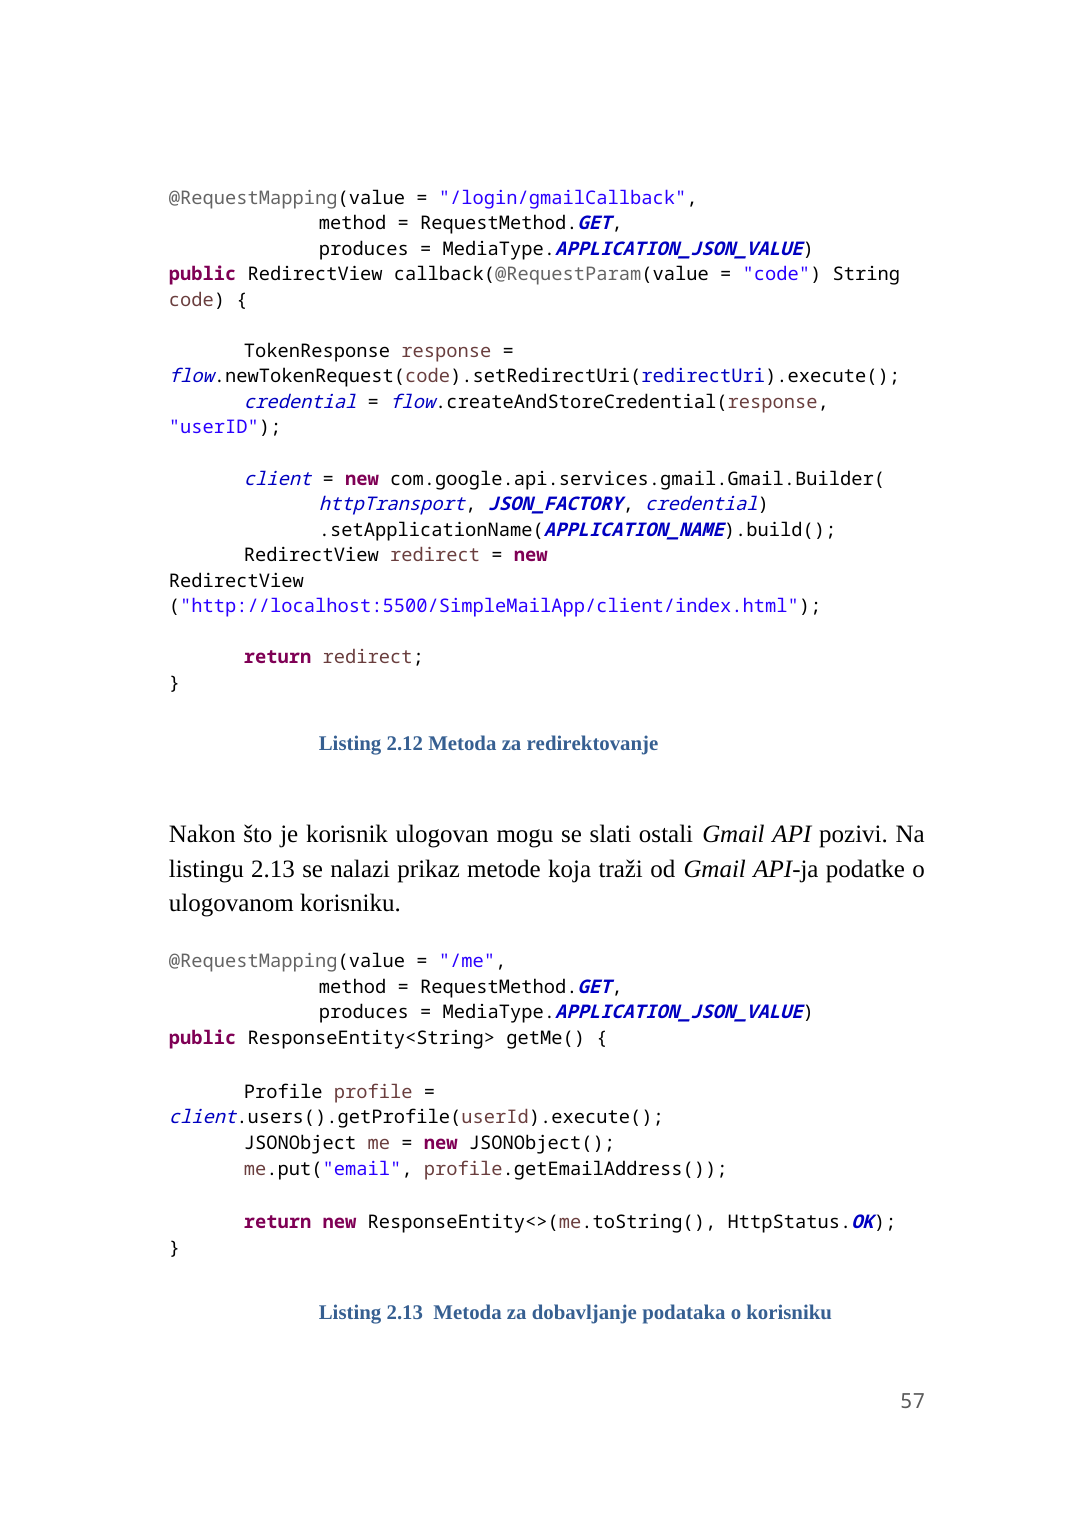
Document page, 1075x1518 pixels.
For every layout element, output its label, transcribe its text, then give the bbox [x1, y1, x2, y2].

text .setApplicationName(APPLICATION_NAME).build(); [169, 516, 925, 541]
text produces = MediaType.APPLICATION_JSON_VALUE) [169, 999, 925, 1024]
text @RequestMapping(value = "/login/gmailCallback", [169, 184, 925, 209]
text return redirect; [169, 643, 925, 669]
text return new ResponseEntity<>(me.toString(), HttpStatus.OK); [169, 1209, 925, 1234]
text client = new com.google.api.services.gmail.Gmail.Builder( [169, 465, 925, 490]
text method = RequestMethod.GET, [169, 209, 925, 235]
text httpTransport, JSON_FACTORY, credential) [244, 490, 925, 516]
text public RedirectView callback(@RequestParam(value = "code") String code) { [169, 261, 925, 312]
text TokenResponse response = flow.newTokenRequest(code).setRedirectUri(redirectUri).execute(); [169, 337, 925, 388]
text Profile profile = client.users().getProfile(userId).execute(); [169, 1078, 925, 1129]
text Listing 2.12 Metoda za redirektovanje [244, 731, 925, 755]
text produces = MediaType.APPLICATION_JSON_VALUE) [169, 235, 925, 261]
text Listing 2.13 Metoda za dobavljanje podataka o korisniku [244, 1300, 925, 1324]
text method = RequestMethod.GET, [169, 973, 925, 999]
text public ResponseEntity<String> getMe() { [169, 1024, 925, 1050]
text credential = flow.createAndStoreCredential(response, "userID"); [169, 388, 925, 439]
text Nakon što je korisnik ulogovan mogu se slati ostali Gmail API pozivi. Na listingu 2.13 se nalazi prikaz metode koja traži od Gmail API-ja podatke o ulogovanom korisniku. [169, 819, 925, 917]
text JSONObject me = new JSONObject(); [169, 1129, 925, 1155]
text me.put("email", profile.getEmailAddress()); [169, 1155, 925, 1180]
text } [169, 669, 925, 694]
text } [169, 1234, 925, 1260]
text RedirectView redirect = new RedirectView("http://localhost:5500/SimpleMailApp/client/index.html"); [169, 541, 925, 618]
text @RequestMapping(value = "/me", [169, 948, 925, 973]
